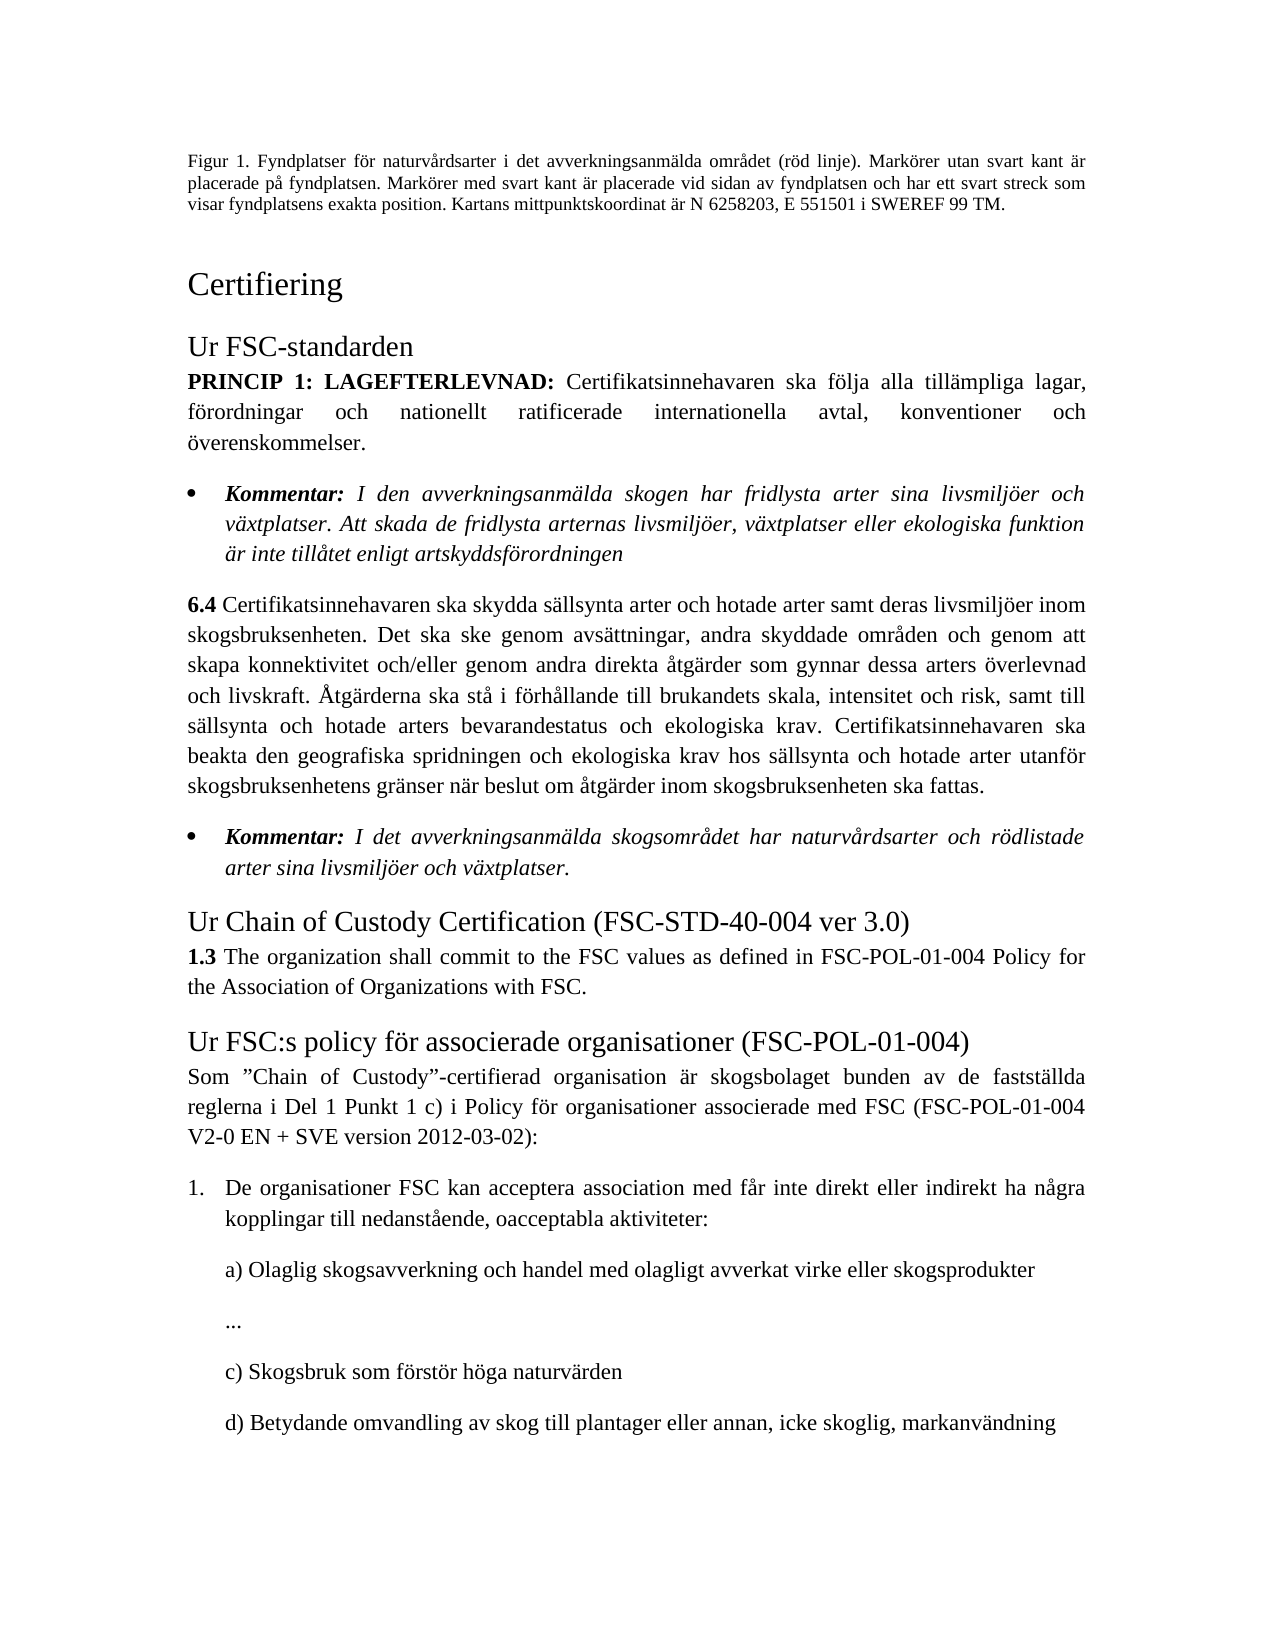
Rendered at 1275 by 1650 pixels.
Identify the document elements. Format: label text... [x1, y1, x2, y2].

list Kommentar: I den avverkningsanmälda skogen har fridlysta arter sina livsmiljöer och växtplatser. Att skada de fridlysta arternas livsmiljöer, växtplatser eller ekologiska funktion är inte tillåtet enligt artskyddsförordningen [187, 479, 1087, 566]
text a) Olaglig skogsavverkning och handel med olagligt avverkat virke eller skogsprodukter [225, 1256, 1087, 1282]
subtitle Ur FSC:s policy för associerade organisationer (FSC-POL-01-004) [187, 1024, 1087, 1058]
text c) Skogsbruk som förstör höga naturvärden [225, 1358, 1087, 1384]
list Kommentar: I det avverkningsanmälda skogsområdet har naturvårdsarter och rödlistade arter sina livsmiljöer och växtplatser. [187, 823, 1087, 880]
subtitle Ur FSC-standarden [187, 329, 1087, 363]
text Som ”Chain of Custody”-certifierad organisation är skogsbolaget bunden av de fastställda reglerna i Del 1 Punkt 1 c) i Policy för organisationer associerade med FSC (FSC-POL-01-004 V2-0 EN + SVE version 2012-03-02): [187, 1063, 1087, 1150]
subtitle Ur Chain of Custody Certification (FSC-STD-40-004 ver 3.0) [187, 904, 1087, 938]
subtitle Certifiering [187, 265, 1087, 303]
text Figur 1. Fyndplatser för naturvårdsarter i det avverkningsanmälda området (röd linje). Markörer utan svart kant är placerade på fyndplatsen. Markörer med svart kant är placerade vid sidan av fyndplatsen och har ett svart streck som visar fyndplatsens exakta position. Kartans mittpunktskoordinat är N 6258203, E 551501 i SWEREF 99 TM. [187, 150, 1087, 215]
text 6.4 Certifikatsinnehavaren ska skydda sällsynta arter och hotade arter samt deras livsmiljöer inom skogsbruksenheten. Det ska ske genom avsättningar, andra skyddade områden och genom att skapa konnektivitet och/eller genom andra direkta åtgärder som gynnar dessa arters överlevnad och livskraft. Åtgärderna ska stå i förhållande till brukandets skala, intensitet och risk, samt till sällsynta och hotade arters bevarandestatus och ekologiska krav. Certifikatsinnehavaren ska beakta den geografiska spridningen och ekologiska krav hos sällsynta och hotade arter utanför skogsbruksenhetens gränser när beslut om åtgärder inom skogsbruksenheten ska fattas. [187, 591, 1087, 799]
text PRINCIP 1: LAGEFTERLEVNAD: Certifikatsinnehavaren ska följa alla tillämpliga lagar, förordningar och nationellt ratificerade internationella avtal, konventioner och överenskommelser. [187, 368, 1087, 455]
text d) Betydande omvandling av skog till plantager eller annan, icke skoglig, markanvändning [225, 1409, 1087, 1435]
text 1.3 The organization shall commit to the FSC values as defined in FSC-POL-01-004 Policy for the Association of Organizations with FSC. [187, 943, 1087, 1000]
text ... [225, 1307, 1087, 1333]
list De organisationer FSC kan acceptera association med får inte direkt eller indirekt ha några kopplingar till nedanstående, oacceptabla aktiviteter: [187, 1174, 1087, 1231]
